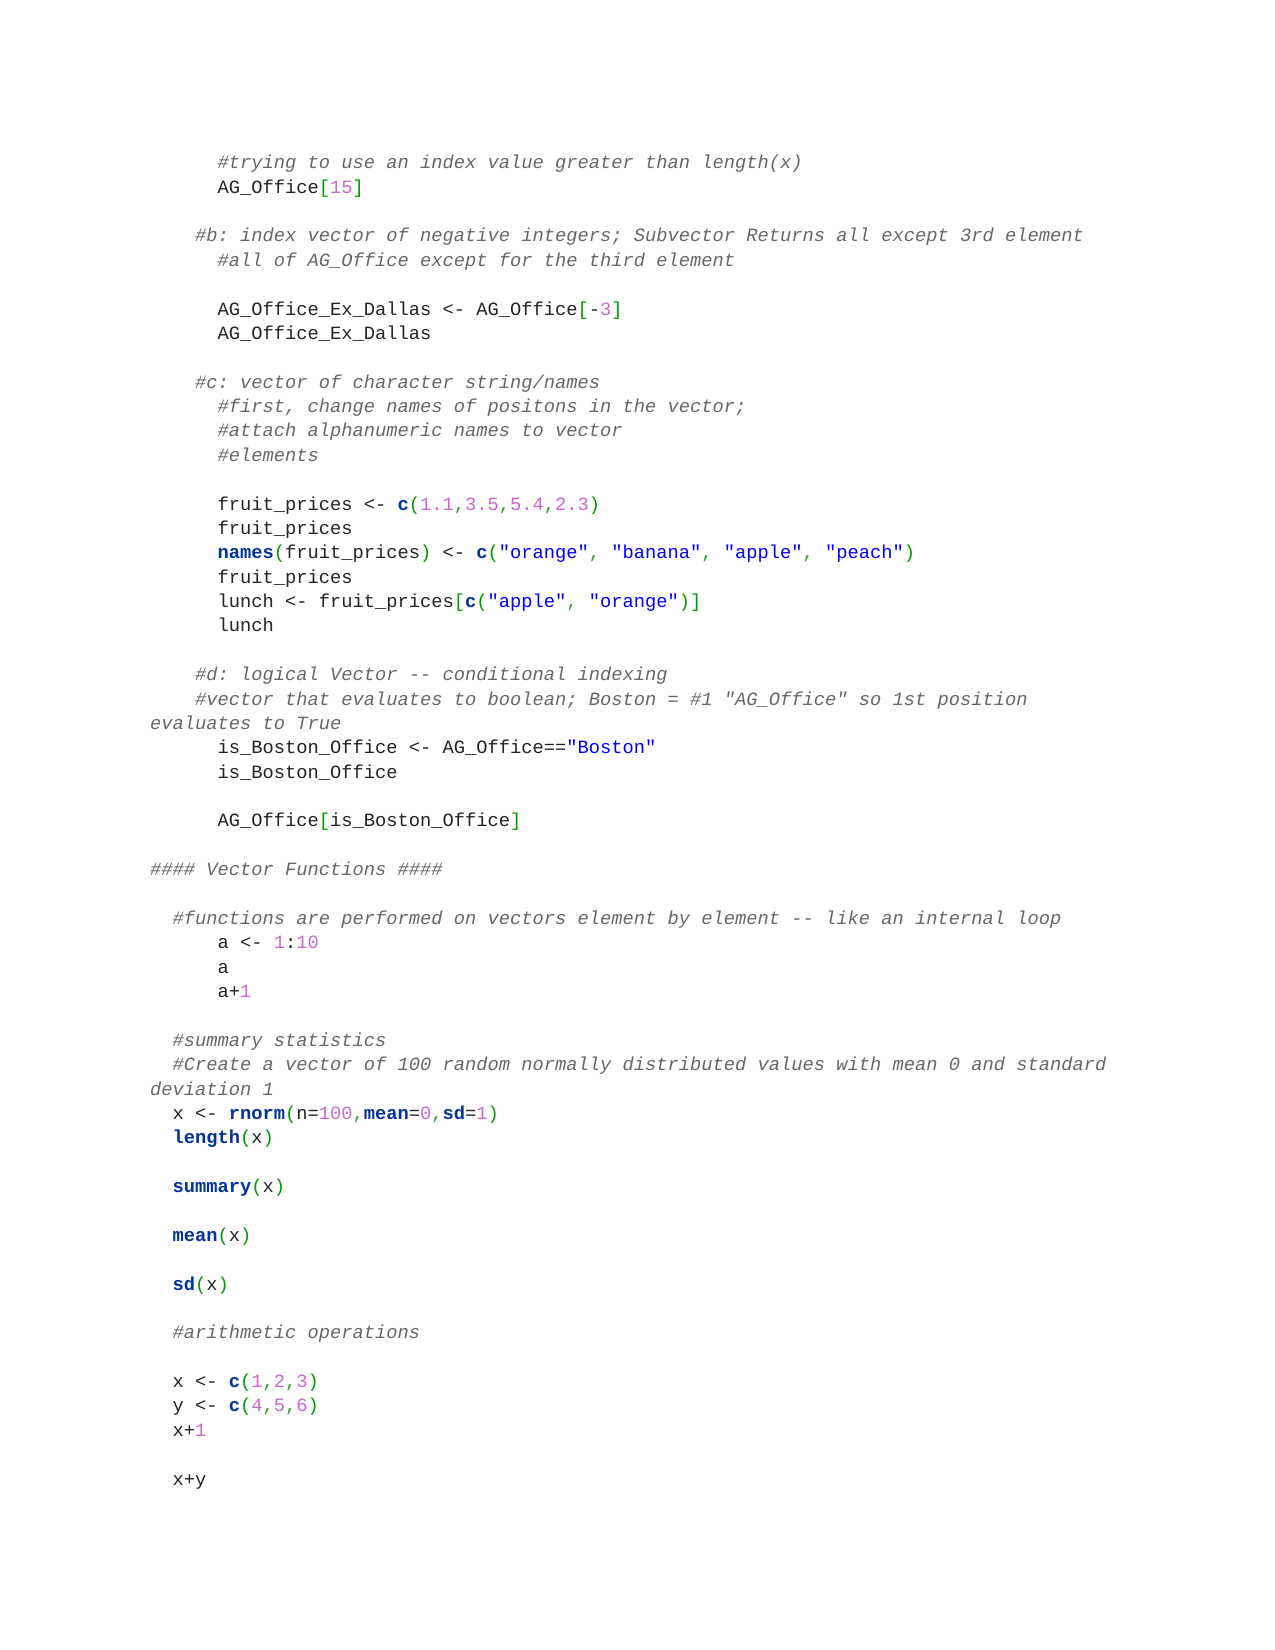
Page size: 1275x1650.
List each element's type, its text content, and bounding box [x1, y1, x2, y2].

text #functions are performed on vectors element by element -- like an internal loop [150, 906, 1125, 930]
text #b: index vector of negative integers; Subvector Returns all except 3rd element [150, 223, 1125, 247]
text #all of AG_Office except for the third element [150, 247, 1125, 272]
text mean(x) [150, 1222, 1125, 1247]
text AG_Office[15] [150, 174, 1125, 199]
text lunch [150, 613, 1125, 637]
text fruit_prices <- c(1.1,3.5,5.4,2.3) [150, 491, 1125, 516]
text a [150, 954, 1125, 979]
text x <- c(1,2,3) [150, 1369, 1125, 1393]
text summary(x) [150, 1174, 1125, 1198]
text lunch <- fruit_prices[c("apple", "orange")] [150, 589, 1125, 613]
text #c: vector of character string/names [150, 369, 1125, 394]
text #### Vector Functions #### [150, 857, 1125, 881]
text names(fruit_prices) <- c("orange", "banana", "apple", "peach") [150, 540, 1125, 564]
text #first, change names of positons in the vector; [150, 394, 1125, 418]
text AG_Office[is_Boston_Office] [150, 808, 1125, 832]
text x <- rnorm(n=100,mean=0,sd=1) [150, 1101, 1125, 1125]
text AG_Office_Ex_Dallas <- AG_Office[-3] [150, 296, 1125, 321]
text x+1 [150, 1417, 1125, 1442]
text #summary statistics [150, 1027, 1125, 1052]
text a+1 [150, 979, 1125, 1003]
text #vector that evaluates to boolean; Boston = #1 "AG_Office" so 1st position evaluates to True [150, 686, 1125, 735]
text a <- 1:10 [150, 930, 1125, 954]
text #d: logical Vector -- conditional indexing [150, 662, 1125, 686]
text length(x) [150, 1125, 1125, 1149]
text #Create a vector of 100 random normally distributed values with mean 0 and standard deviation 1 [150, 1052, 1125, 1101]
text #trying to use an index value greater than length(x) [150, 150, 1125, 174]
text AG_Office_Ex_Dallas [150, 321, 1125, 345]
text sd(x) [150, 1271, 1125, 1296]
text fruit_prices [150, 564, 1125, 589]
text y <- c(4,5,6) [150, 1393, 1125, 1417]
text #arithmetic operations [150, 1320, 1125, 1344]
text is_Boston_Office [150, 759, 1125, 784]
text fruit_prices [150, 516, 1125, 540]
text #attach alphanumeric names to vector [150, 418, 1125, 442]
text #elements [150, 442, 1125, 467]
text is_Boston_Office <- AG_Office=="Boston" [150, 735, 1125, 759]
text x+y [150, 1466, 1125, 1491]
